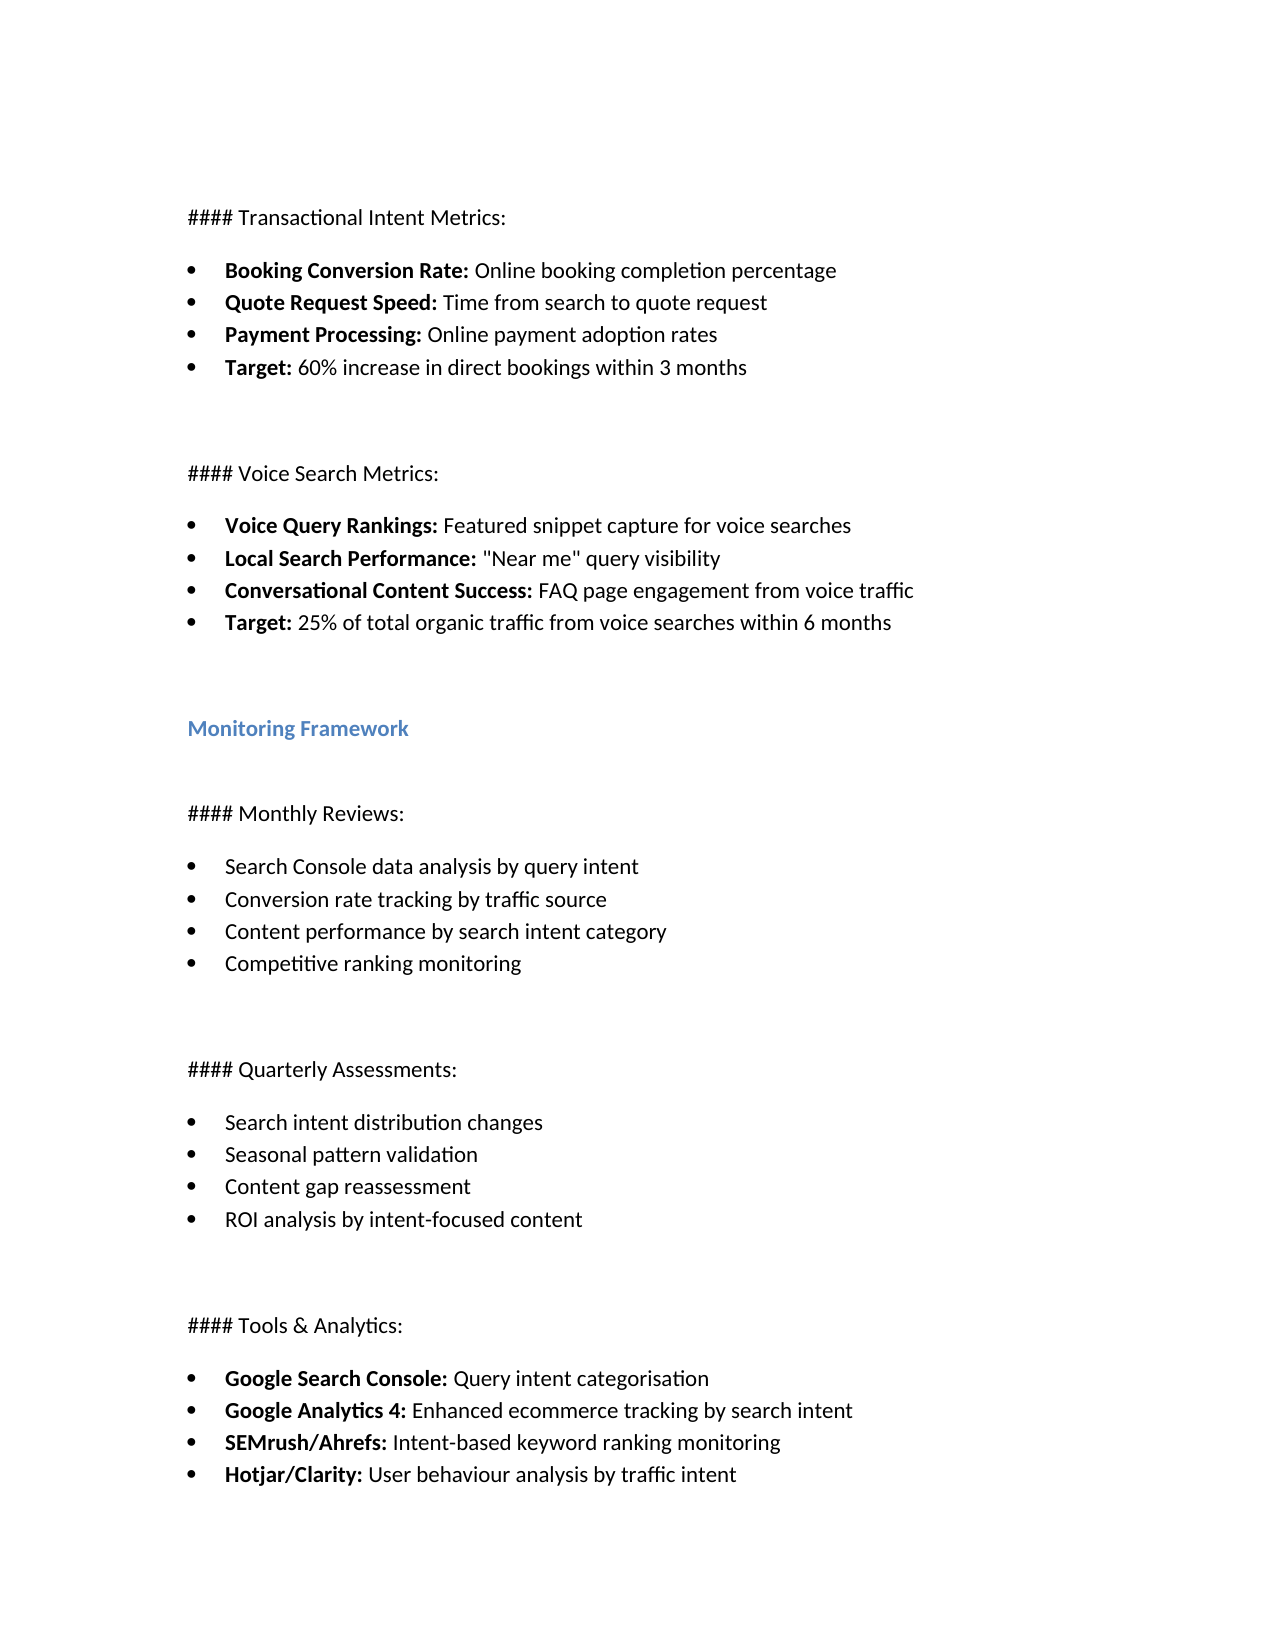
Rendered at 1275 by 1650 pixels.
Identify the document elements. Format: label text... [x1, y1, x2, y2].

list Conversion rate tracking by traffic source [187, 885, 1087, 913]
list Quote Request Speed: Time from search to quote request [187, 288, 1087, 316]
text #### Monthly Reviews: [187, 799, 1087, 827]
list Search intent distribution changes [187, 1108, 1087, 1136]
list Local Search Performance: "Near me" query visibility [187, 544, 1087, 572]
list Seasonal pattern validation [187, 1140, 1087, 1168]
subtitle Monitoring Framework [187, 714, 1087, 742]
list SEMrush/Ahrefs: Intent-based keyword ranking monitoring [187, 1428, 1087, 1456]
list Voice Query Rankings: Featured snippet capture for voice searches [187, 512, 1087, 540]
list Hotjar/Clarity: User behaviour analysis by traffic intent [187, 1460, 1087, 1488]
text #### Quarterly Assessments: [187, 1055, 1087, 1083]
list Competitive ranking monitoring [187, 949, 1087, 977]
text #### Transactional Intent Metrics: [187, 203, 1087, 231]
list Conversational Content Success: FAQ page engagement from voice traffic [187, 576, 1087, 604]
list Google Analytics 4: Enhanced ecommerce tracking by search intent [187, 1396, 1087, 1424]
list Content gap reassessment [187, 1172, 1087, 1201]
list Booking Conversion Rate: Online booking completion percentage [187, 256, 1087, 284]
list Search Console data analysis by query intent [187, 852, 1087, 881]
list Google Search Console: Query intent categorisation [187, 1364, 1087, 1392]
list ROI analysis by intent-focused content [187, 1205, 1087, 1233]
list Target: 25% of total organic traffic from voice searches within 6 months [187, 608, 1087, 636]
list Content performance by search intent category [187, 917, 1087, 945]
list Target: 60% increase in direct bookings within 3 months [187, 353, 1087, 381]
text #### Tools & Analytics: [187, 1311, 1087, 1339]
list Payment Processing: Online payment adoption rates [187, 320, 1087, 348]
text #### Voice Search Metrics: [187, 459, 1087, 487]
